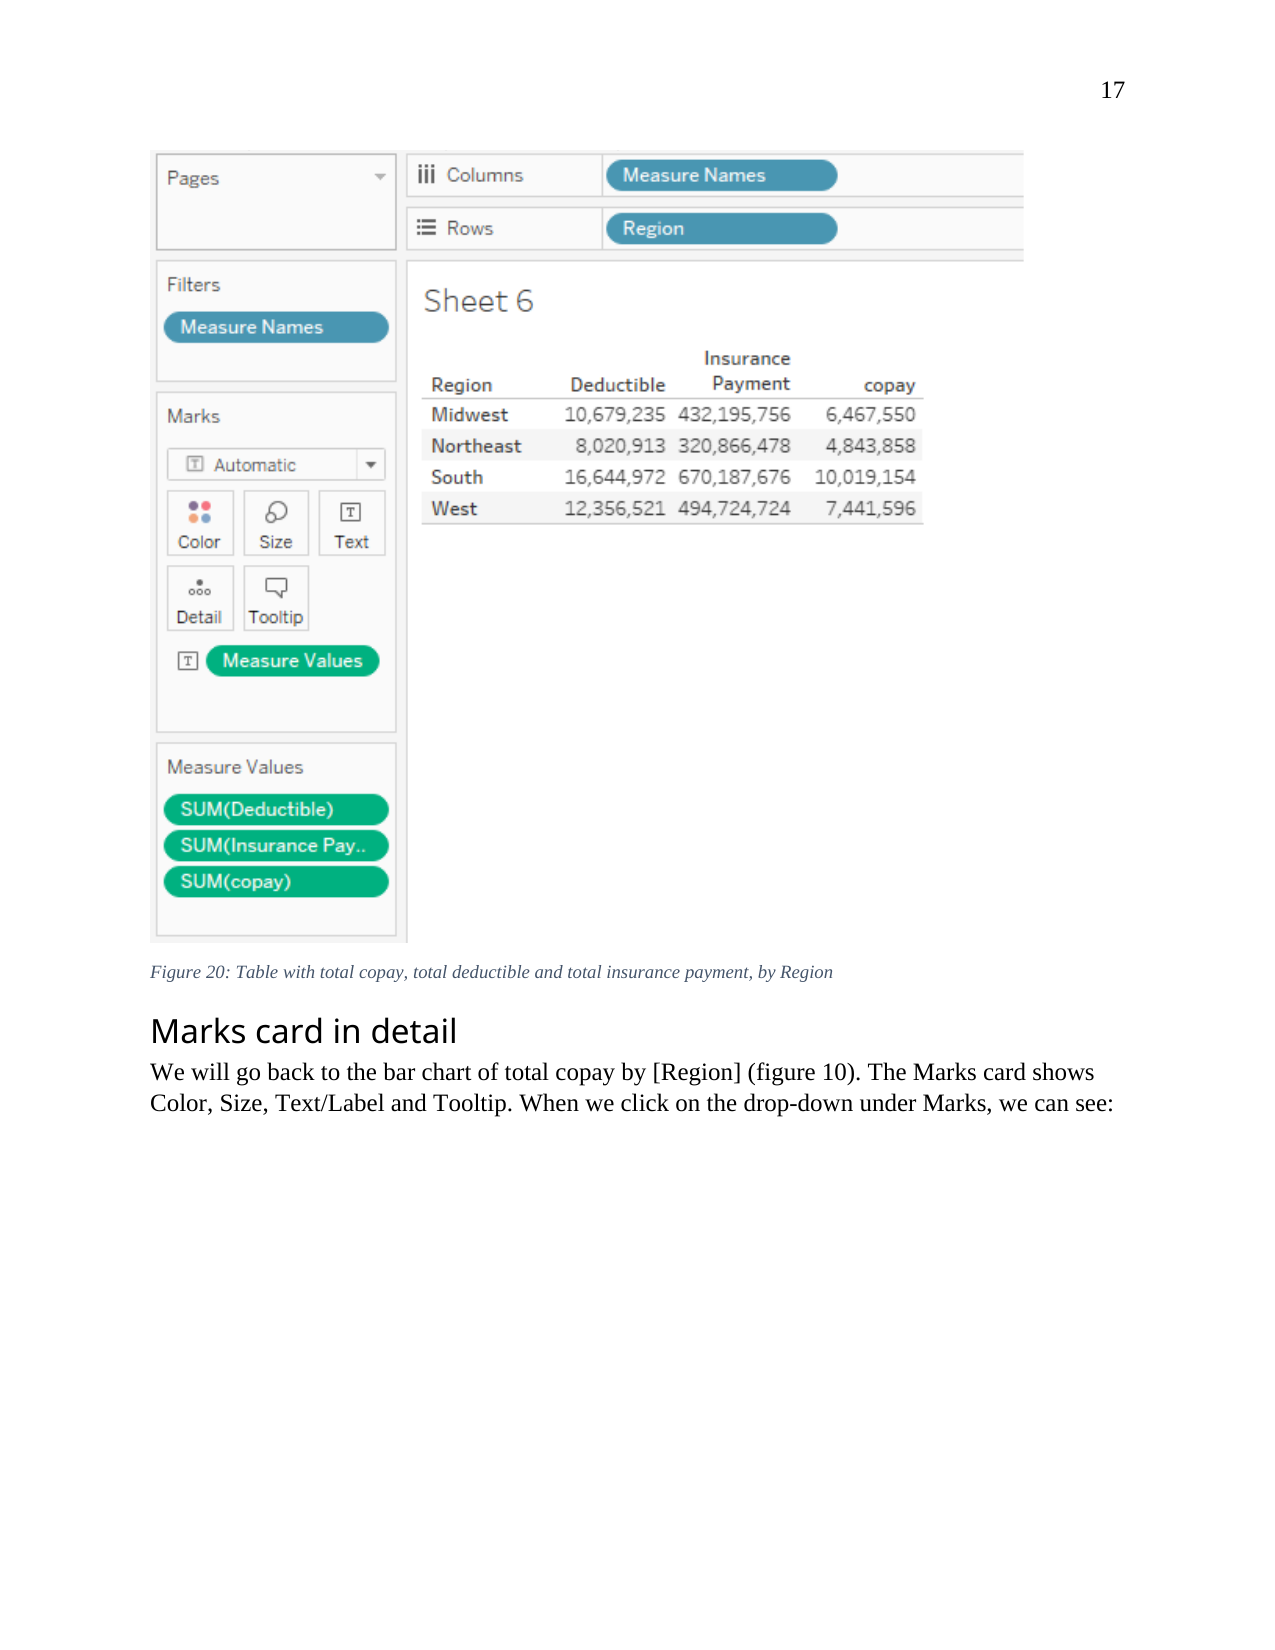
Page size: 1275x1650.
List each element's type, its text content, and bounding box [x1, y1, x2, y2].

text We will go back to the bar chart of total copay by [Region] (figure 10). The Marks card shows Color, Size, Text/Label and Tooltip. When we click on the drop-down under Marks, we can see: [150, 1057, 1125, 1117]
picture [150, 150, 1024, 943]
subtitle Marks card in detail [150, 1008, 1125, 1053]
